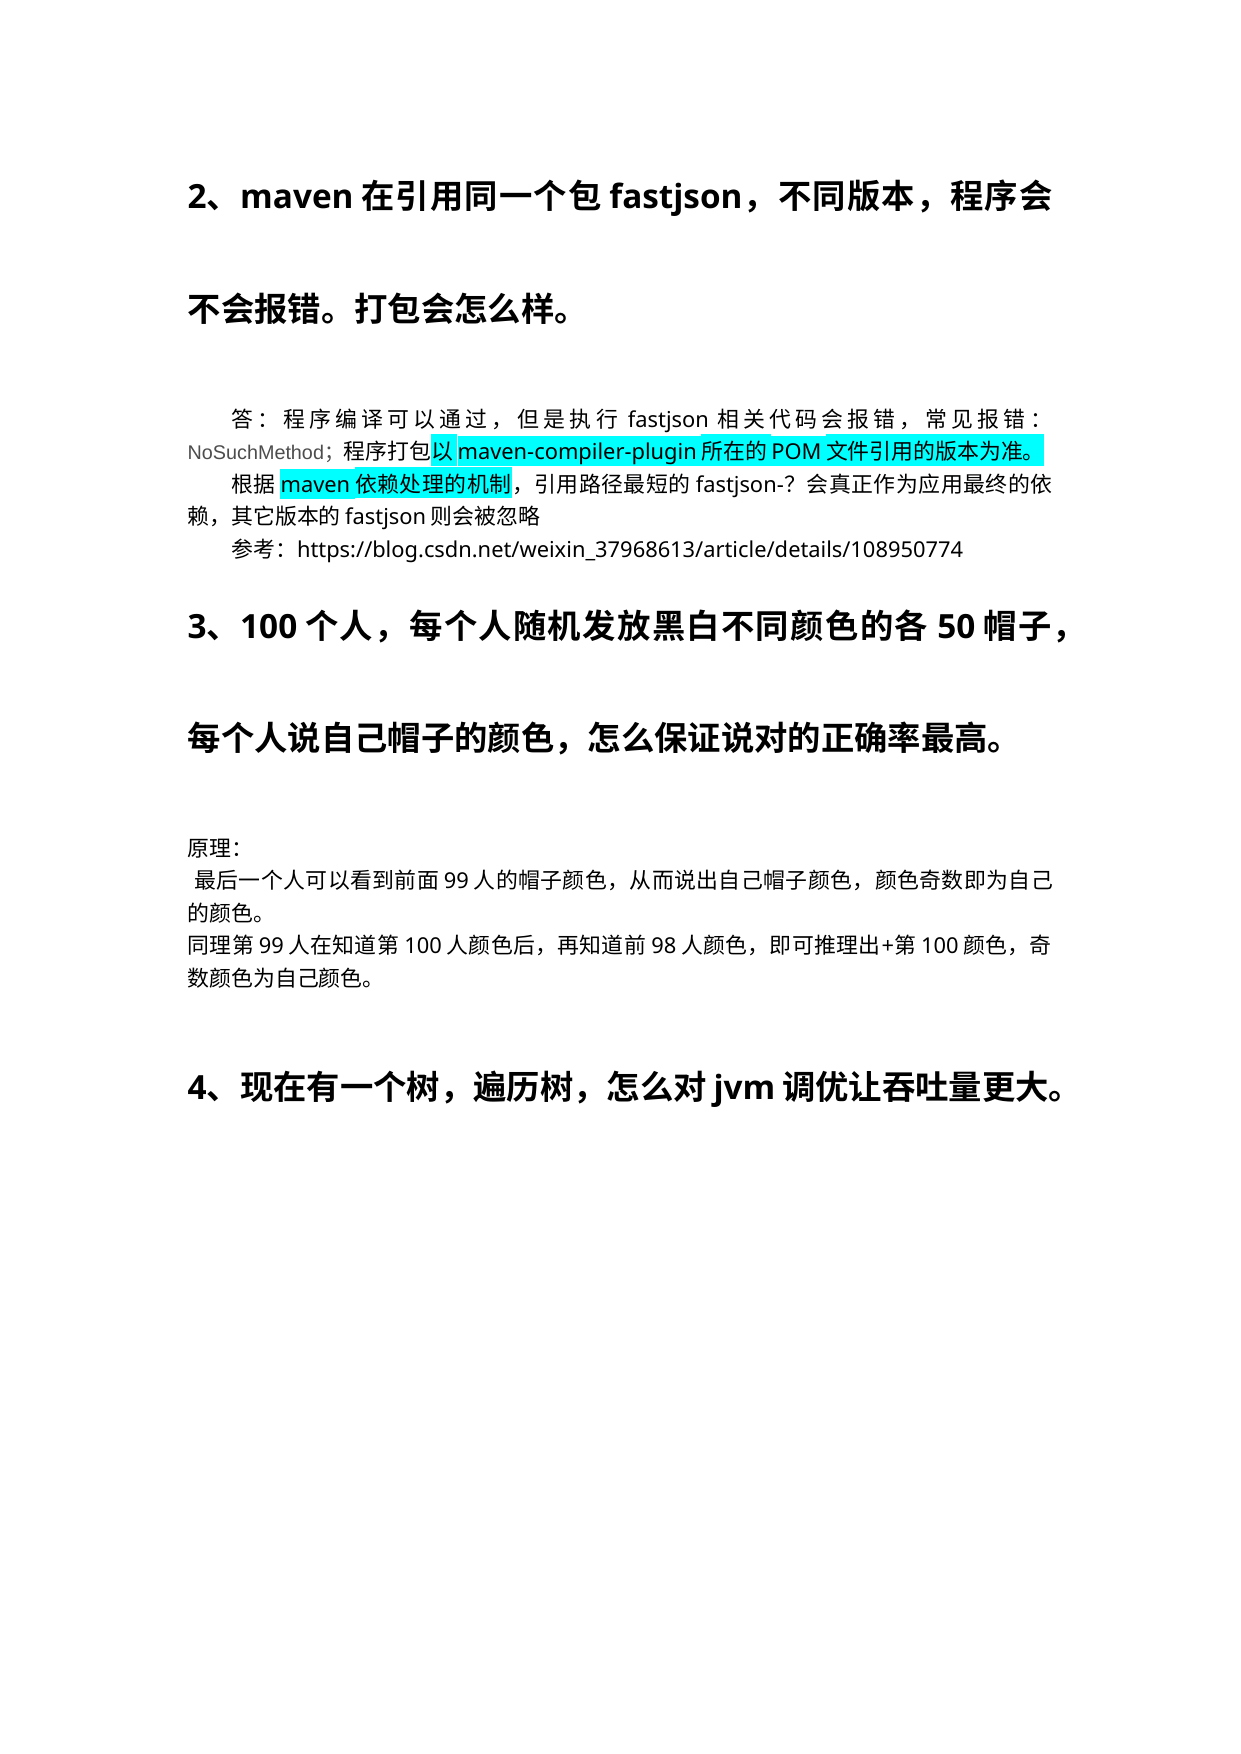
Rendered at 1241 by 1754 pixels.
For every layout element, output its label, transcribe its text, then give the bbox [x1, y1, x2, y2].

subtitle 100个人，每个人随机发放黑白不同颜色的各50帽子，每个人说自己帽子的颜色，怎么保证说对的正确率最高。 [187, 591, 1053, 768]
list 参考：https://blog.csdn.net/weixin_37968613/article/details/108950774 [187, 532, 1053, 564]
list 根据maven依赖处理的机制，引用路径最短的fastjson-？会真正作为应用最终的依赖，其它版本的fastjson则会被忽略 [187, 467, 1053, 532]
text 最后一个人可以看到前面99人的帽子颜色，从而说出自己帽子颜色，颜色奇数即为自己的颜色。 同理第99人在知道第100人颜色后，再知道前98人颜色，即可推理出+第100颜色，奇数颜色为自己颜色。 [187, 863, 1053, 993]
subtitle maven在引用同一个包fastjson，不同版本，程序会不会报错。打包会怎么样。 [187, 162, 1053, 339]
text 原理： [187, 831, 1053, 863]
subtitle 现在有一个树，遍历树，怎么对jvm调优让吞吐量更大。 [187, 1053, 1053, 1118]
list 答：程序编译可以通过，但是执行fastjson相关代码会报错，常见报错：NoSuchMethod；程序打包以maven-compiler-plugin所在的POM文件引用的版本为准。 [187, 402, 1053, 467]
